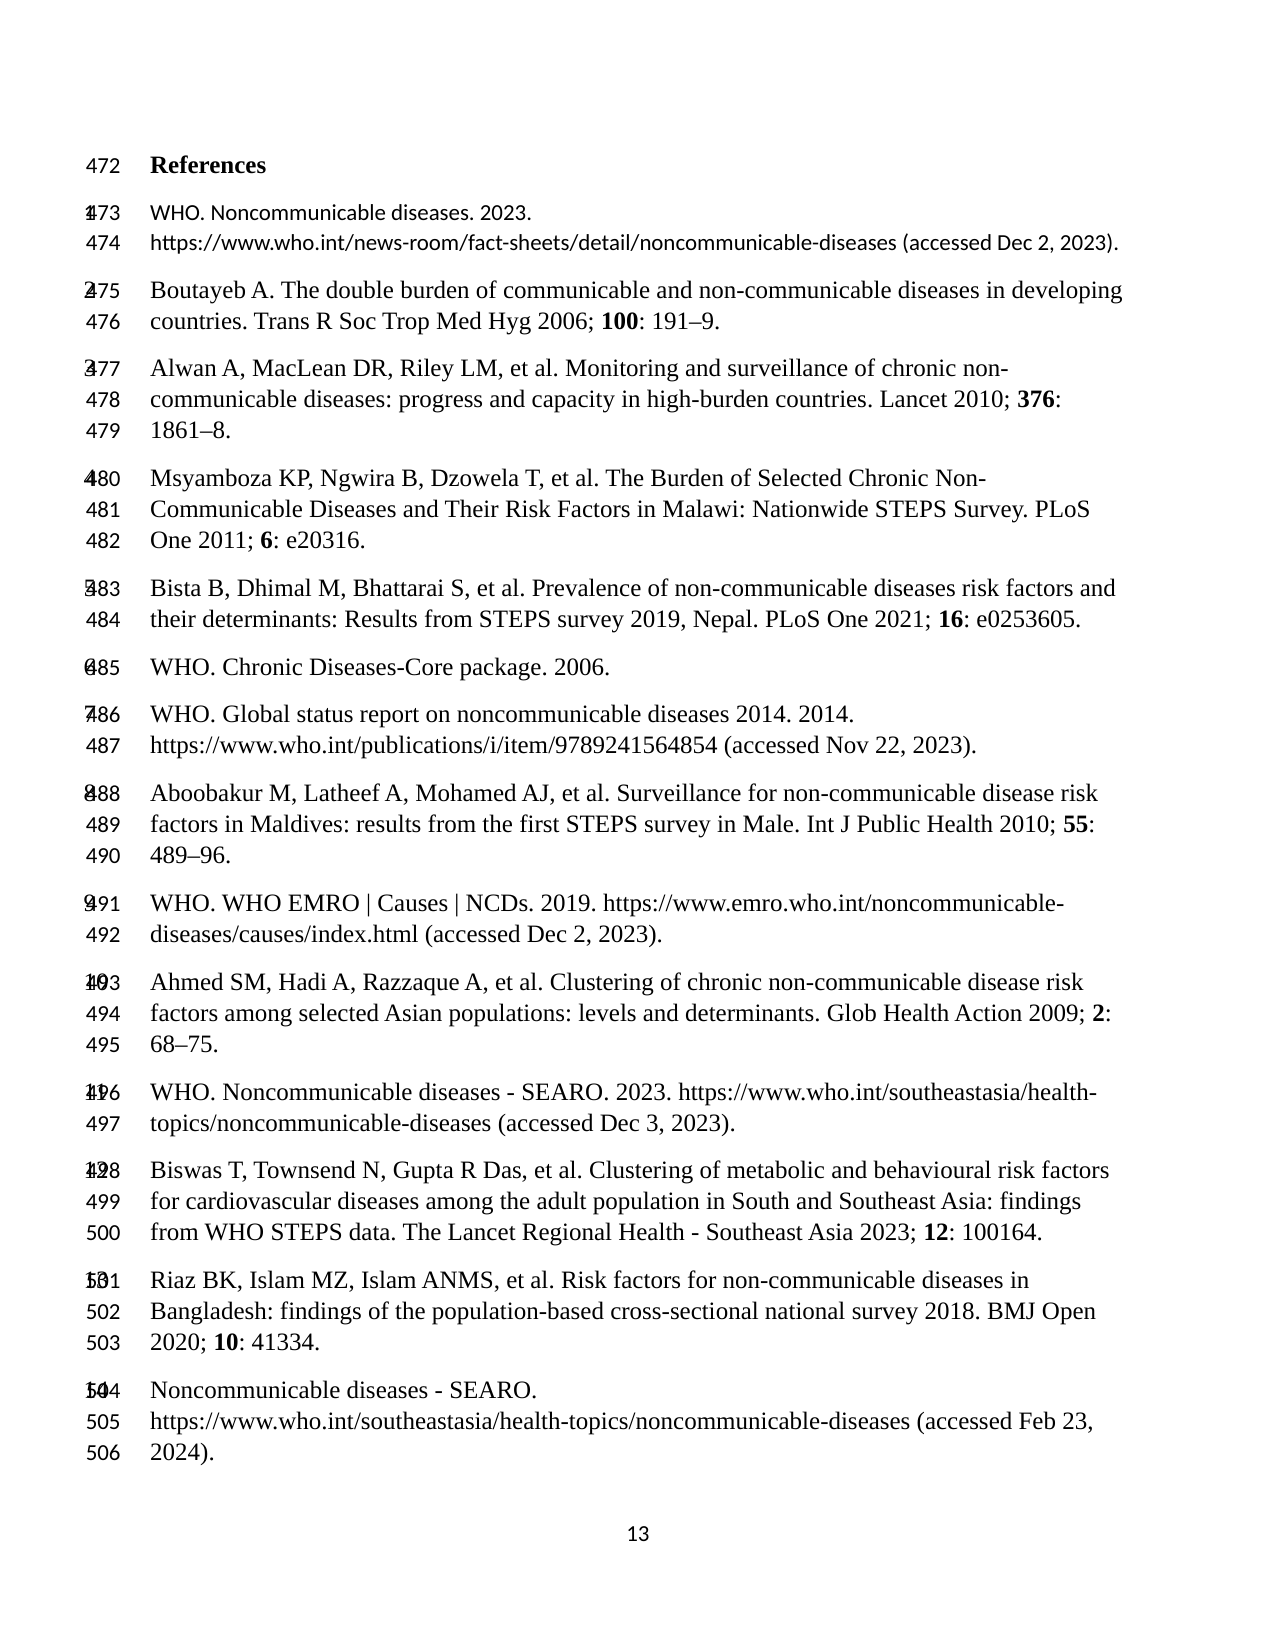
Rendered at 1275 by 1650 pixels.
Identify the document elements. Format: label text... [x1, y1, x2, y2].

text References [150, 150, 1125, 179]
